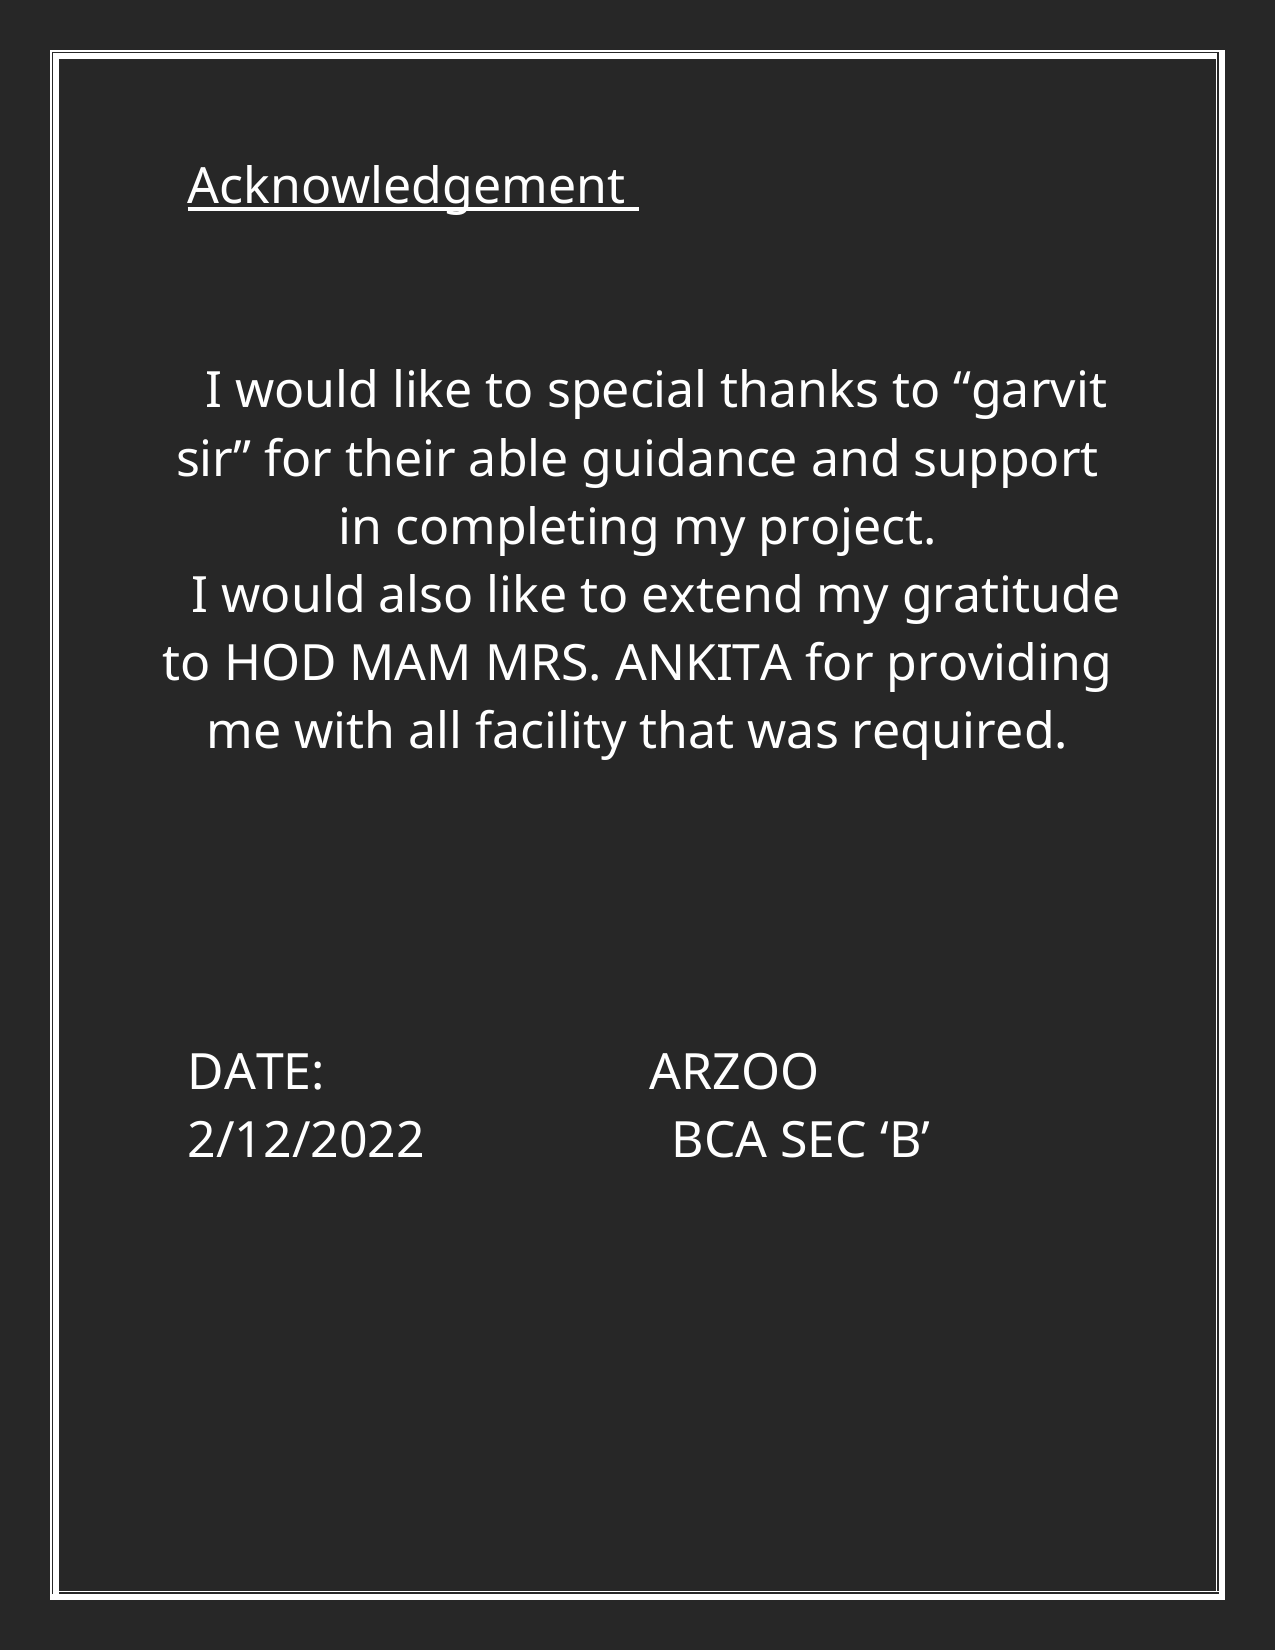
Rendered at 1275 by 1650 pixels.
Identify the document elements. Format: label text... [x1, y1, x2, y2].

text I would like to special thanks to “garvit sir” for their able guidance and support in completing my project. [150, 354, 1125, 559]
text Acknowledgement [150, 150, 1125, 218]
text I would also like to extend my gratitude to HOD MAM MRS. ANKITA for providing me with all facility that was required. [150, 559, 1125, 763]
text DATE: ARZOO [150, 1036, 1125, 1104]
text 2/12/2022 BCA SEC ‘B’ [150, 1104, 1125, 1172]
